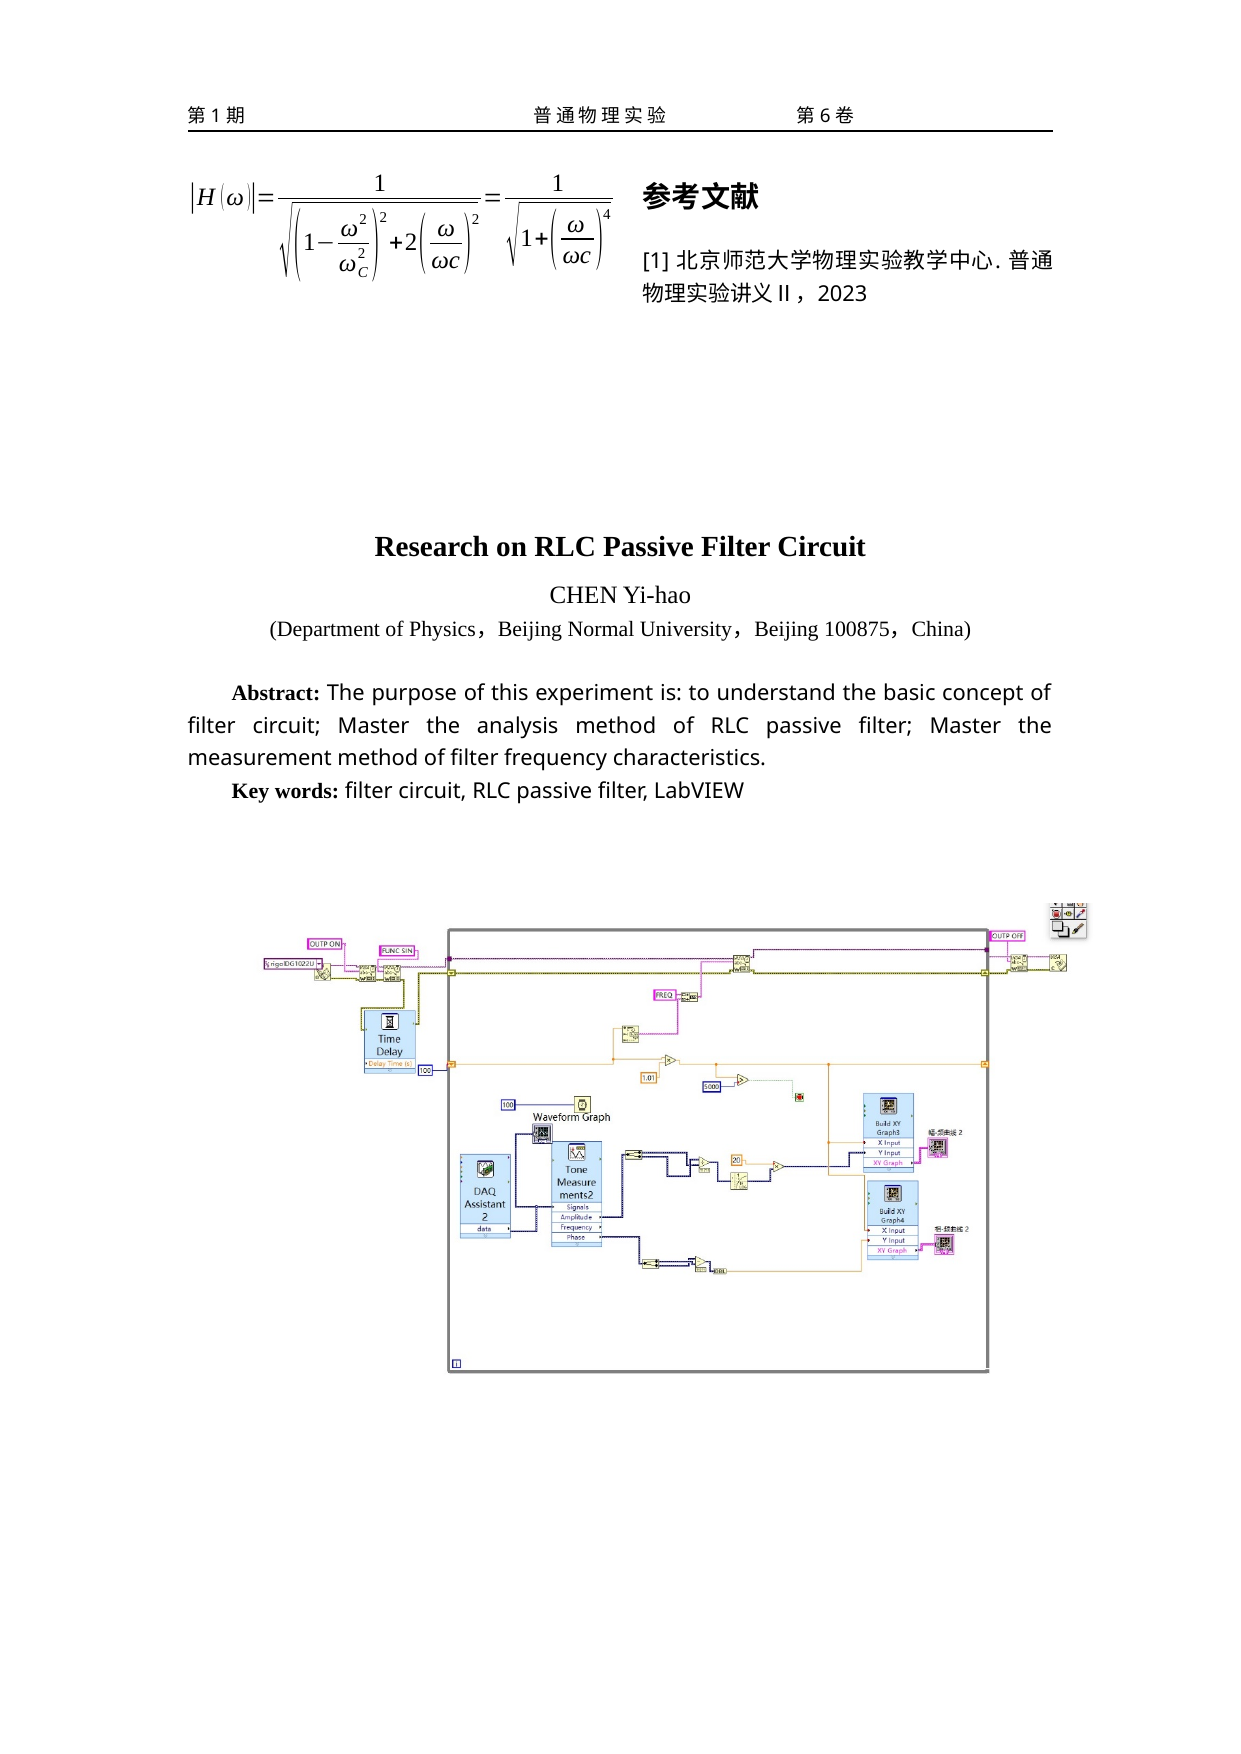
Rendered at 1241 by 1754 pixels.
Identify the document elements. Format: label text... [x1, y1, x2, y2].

text (Department of Physics，Beijing Normal University，Beijing 100875，China) [187, 611, 1053, 643]
text CHEN Yi-hao [187, 578, 1053, 611]
text Abstract: The purpose of this experiment is: to understand the basic concept of filter circuit; Master the analysis method of RLC passive filter; Master the measurement method of filter frequency characteristics. [187, 723, 1053, 773]
text Key words: filter circuit, RLC passive filter, LabVIEW [187, 773, 1053, 806]
text Abstract: The purpose of this experiment is: to understand the basic concept of filter circuit; Master the analysis method of RLC passive filter; Master the measurement method of filter frequency characteristics. [187, 676, 1053, 722]
text [1] 北京师范大学物理实验教学中心. 普通物理实验讲义Ⅱ，2023 [642, 243, 1053, 308]
text Research on RLC Passive Filter Circuit [187, 513, 1053, 578]
subtitle 参考文献 [642, 162, 1053, 227]
picture [231, 903, 1095, 1389]
